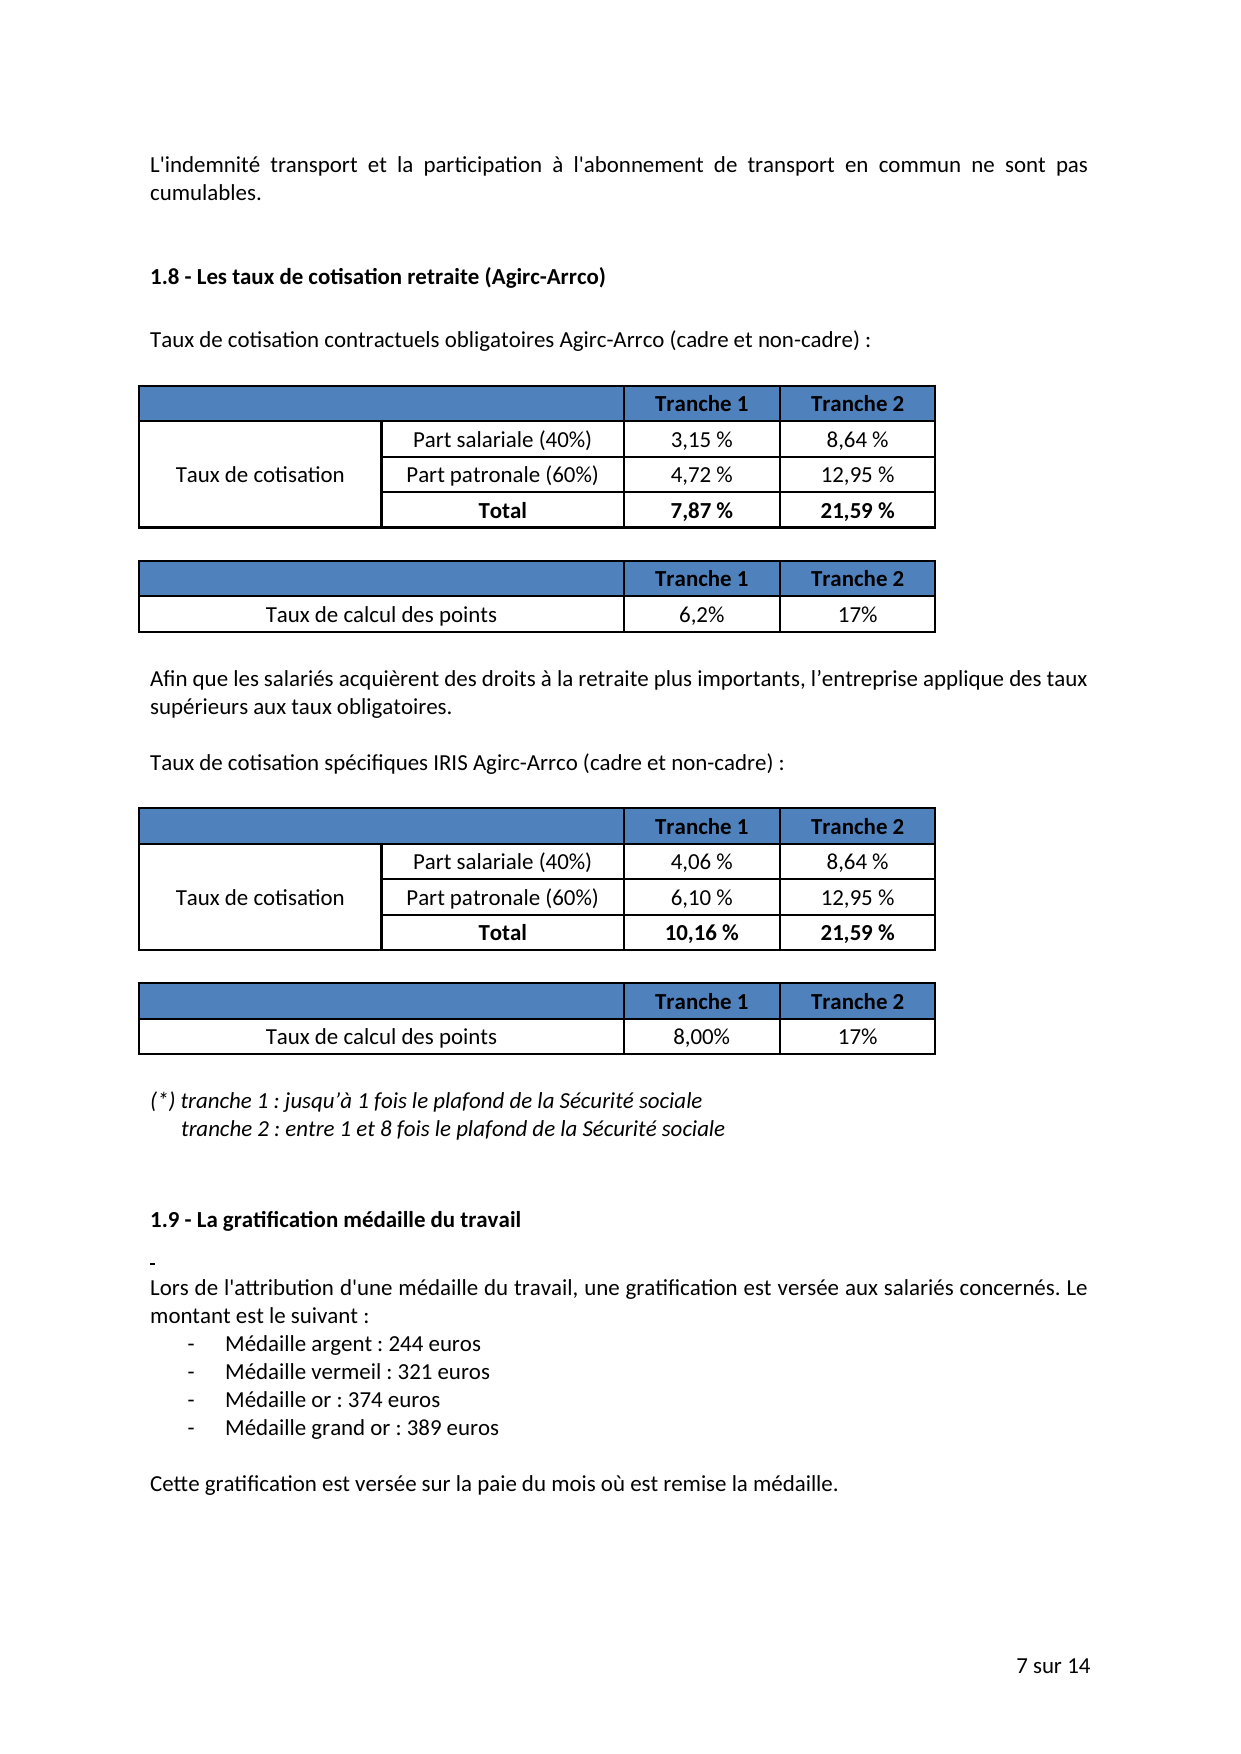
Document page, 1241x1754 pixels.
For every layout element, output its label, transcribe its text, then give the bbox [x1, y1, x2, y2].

table_cell Part salariale (40%) [383, 422, 623, 456]
table_cell 8,64 % [781, 422, 934, 456]
table_cell 21,59 % [781, 493, 934, 526]
table_cell 4,72 % [625, 458, 779, 491]
table_cell 6,2% [625, 597, 779, 631]
text Taux de cotisation contractuels obligatoires Agirc-Arrco (cadre et non-cadre) : [150, 326, 1090, 353]
list Médaille vermeil : 321 euros [187, 1357, 1090, 1385]
table_cell Taux de calcul des points [140, 597, 623, 631]
table_cell 7,87 % [625, 493, 779, 526]
text (*) tranche 1 : jusqu’à 1 fois le plafond de la Sécurité sociale [150, 1086, 1090, 1114]
table_cell 8,00% [625, 1020, 779, 1053]
text L'indemnité transport et la participation à l'abonnement de transport en commun ne sont pas cumulables. [150, 150, 1090, 206]
table_cell 17% [781, 597, 934, 631]
list Médaille grand or : 389 euros [187, 1413, 1090, 1441]
table_cell 8,64 % [781, 845, 934, 878]
text Taux de cotisation spécifiques IRIS Agirc-Arrco (cadre et non-cadre) : [150, 748, 1090, 776]
table_cell 6,10 % [625, 880, 779, 913]
table_header Tranche 2 [781, 387, 934, 420]
table_cell 4,06 % [625, 845, 779, 878]
table_cell Total [383, 493, 623, 526]
table_cell 17% [781, 1020, 934, 1053]
table_header [140, 809, 623, 843]
table_header Tranche 2 [781, 809, 934, 843]
table_cell 3,15 % [625, 422, 779, 456]
text Afin que les salariés acquièrent des droits à la retraite plus importants, l’entreprise applique des taux supérieurs aux taux obligatoires. [150, 664, 1090, 720]
text tranche 2 : entre 1 et 8 fois le plafond de la Sécurité sociale [150, 1114, 1090, 1142]
subtitle 1.9 - La gratification médaille du travail [150, 1205, 1090, 1233]
table_cell Taux de calcul des points [140, 1020, 623, 1053]
table_header Tranche 1 [625, 809, 779, 843]
table_cell Part salariale (40%) [383, 845, 623, 878]
table_cell Part patronale (60%) [383, 880, 623, 913]
table_cell Taux de cotisation [140, 422, 380, 526]
table_cell 12,95 % [781, 880, 934, 913]
subtitle 1.8 - Les taux de cotisation retraite (Agirc-Arrco) [150, 262, 1090, 290]
table_header [140, 562, 623, 595]
table_cell Part patronale (60%) [383, 458, 623, 491]
table_header Tranche 2 [781, 562, 934, 595]
table_cell 10,16 % [625, 916, 779, 949]
table_header Tranche 1 [625, 562, 779, 595]
text Cette gratification est versée sur la paie du mois où est remise la médaille. [150, 1469, 1090, 1497]
table_header [140, 984, 623, 1018]
list Médaille or : 374 euros [187, 1385, 1090, 1413]
list Médaille argent : 244 euros [187, 1329, 1090, 1357]
text Lors de l'attribution d'une médaille du travail, une gratification est versée aux salariés concernés. Le montant est le suivant : [150, 1273, 1090, 1329]
table_header Tranche 1 [625, 387, 779, 420]
table_cell Total [383, 916, 623, 949]
table_cell Taux de cotisation [140, 845, 380, 949]
table_cell 12,95 % [781, 458, 934, 491]
table_header [140, 387, 623, 420]
table_cell 21,59 % [781, 916, 934, 949]
table_header Tranche 1 [625, 984, 779, 1018]
table_header Tranche 2 [781, 984, 934, 1018]
